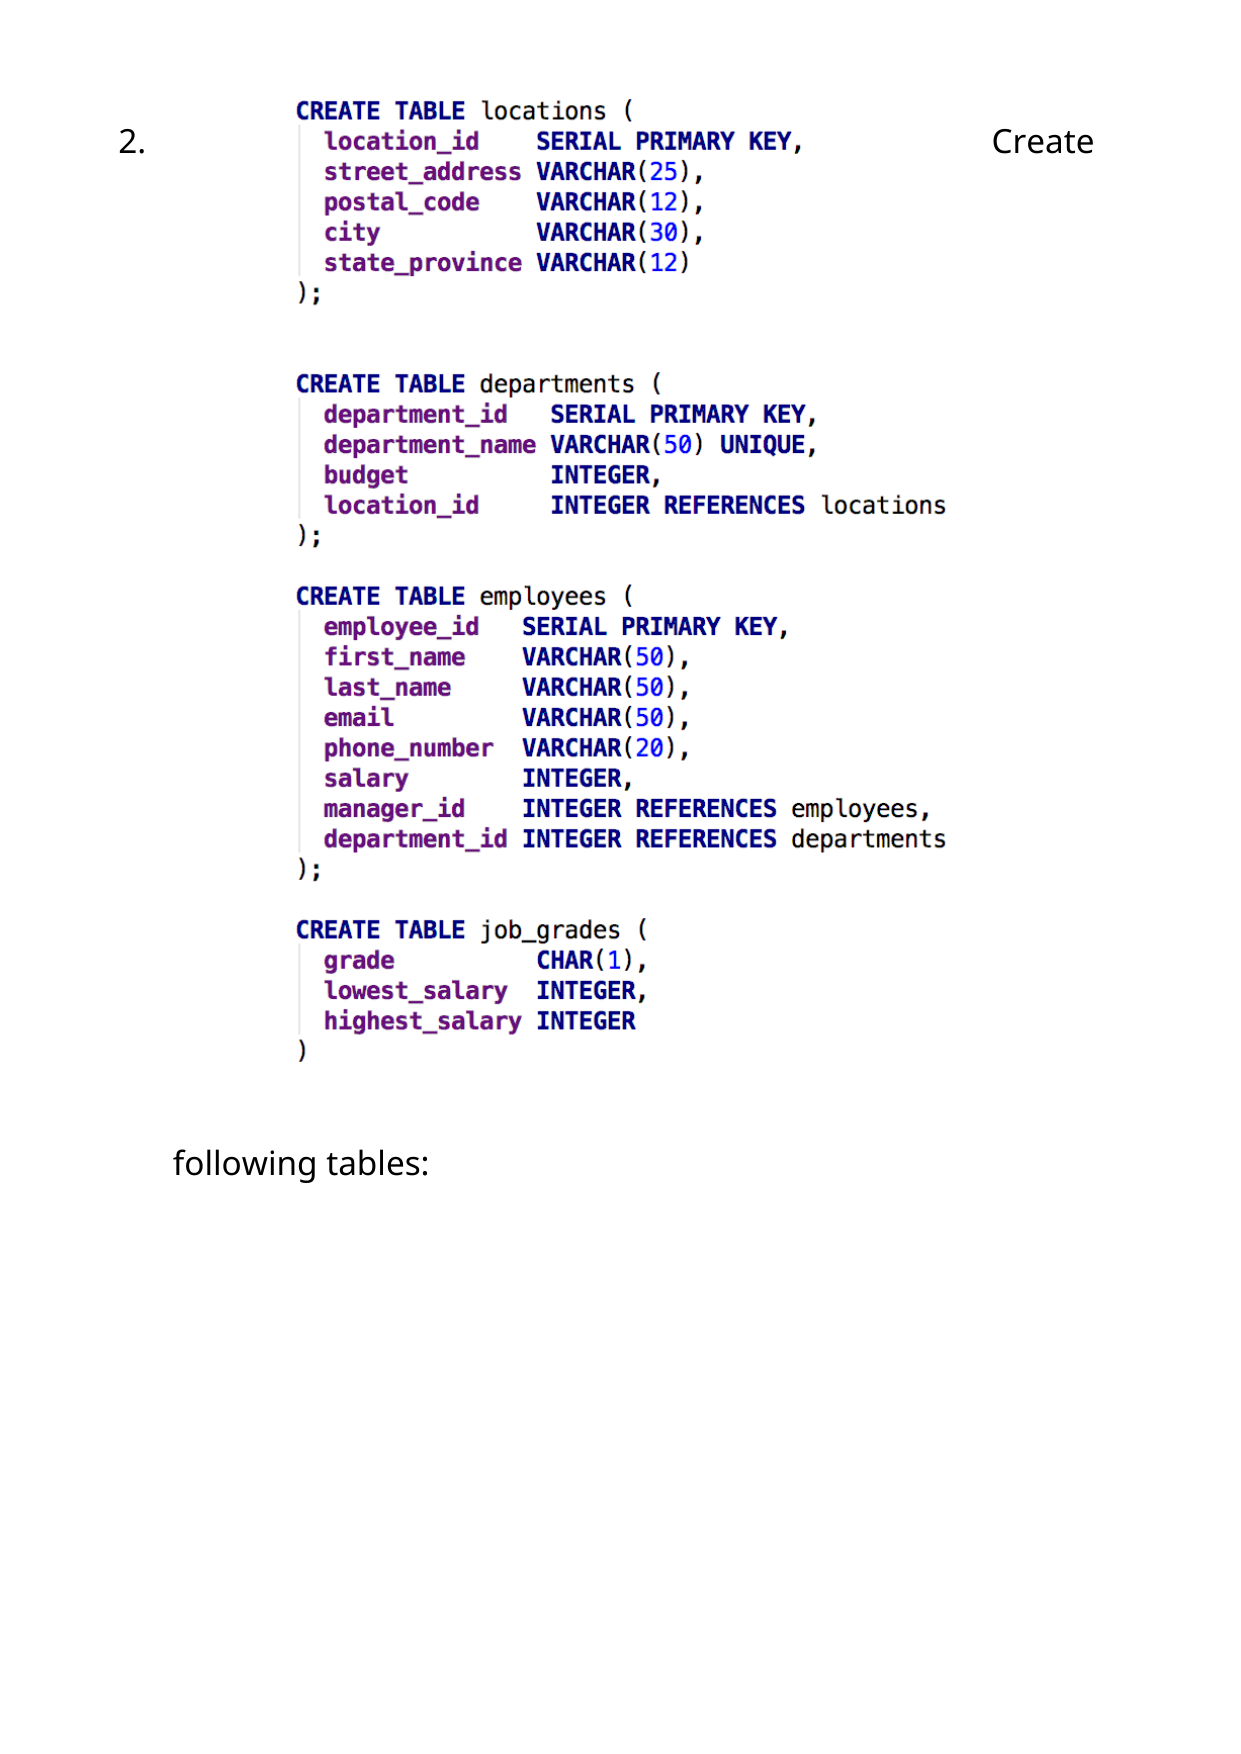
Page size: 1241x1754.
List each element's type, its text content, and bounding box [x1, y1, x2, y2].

picture [271, 77, 967, 1082]
